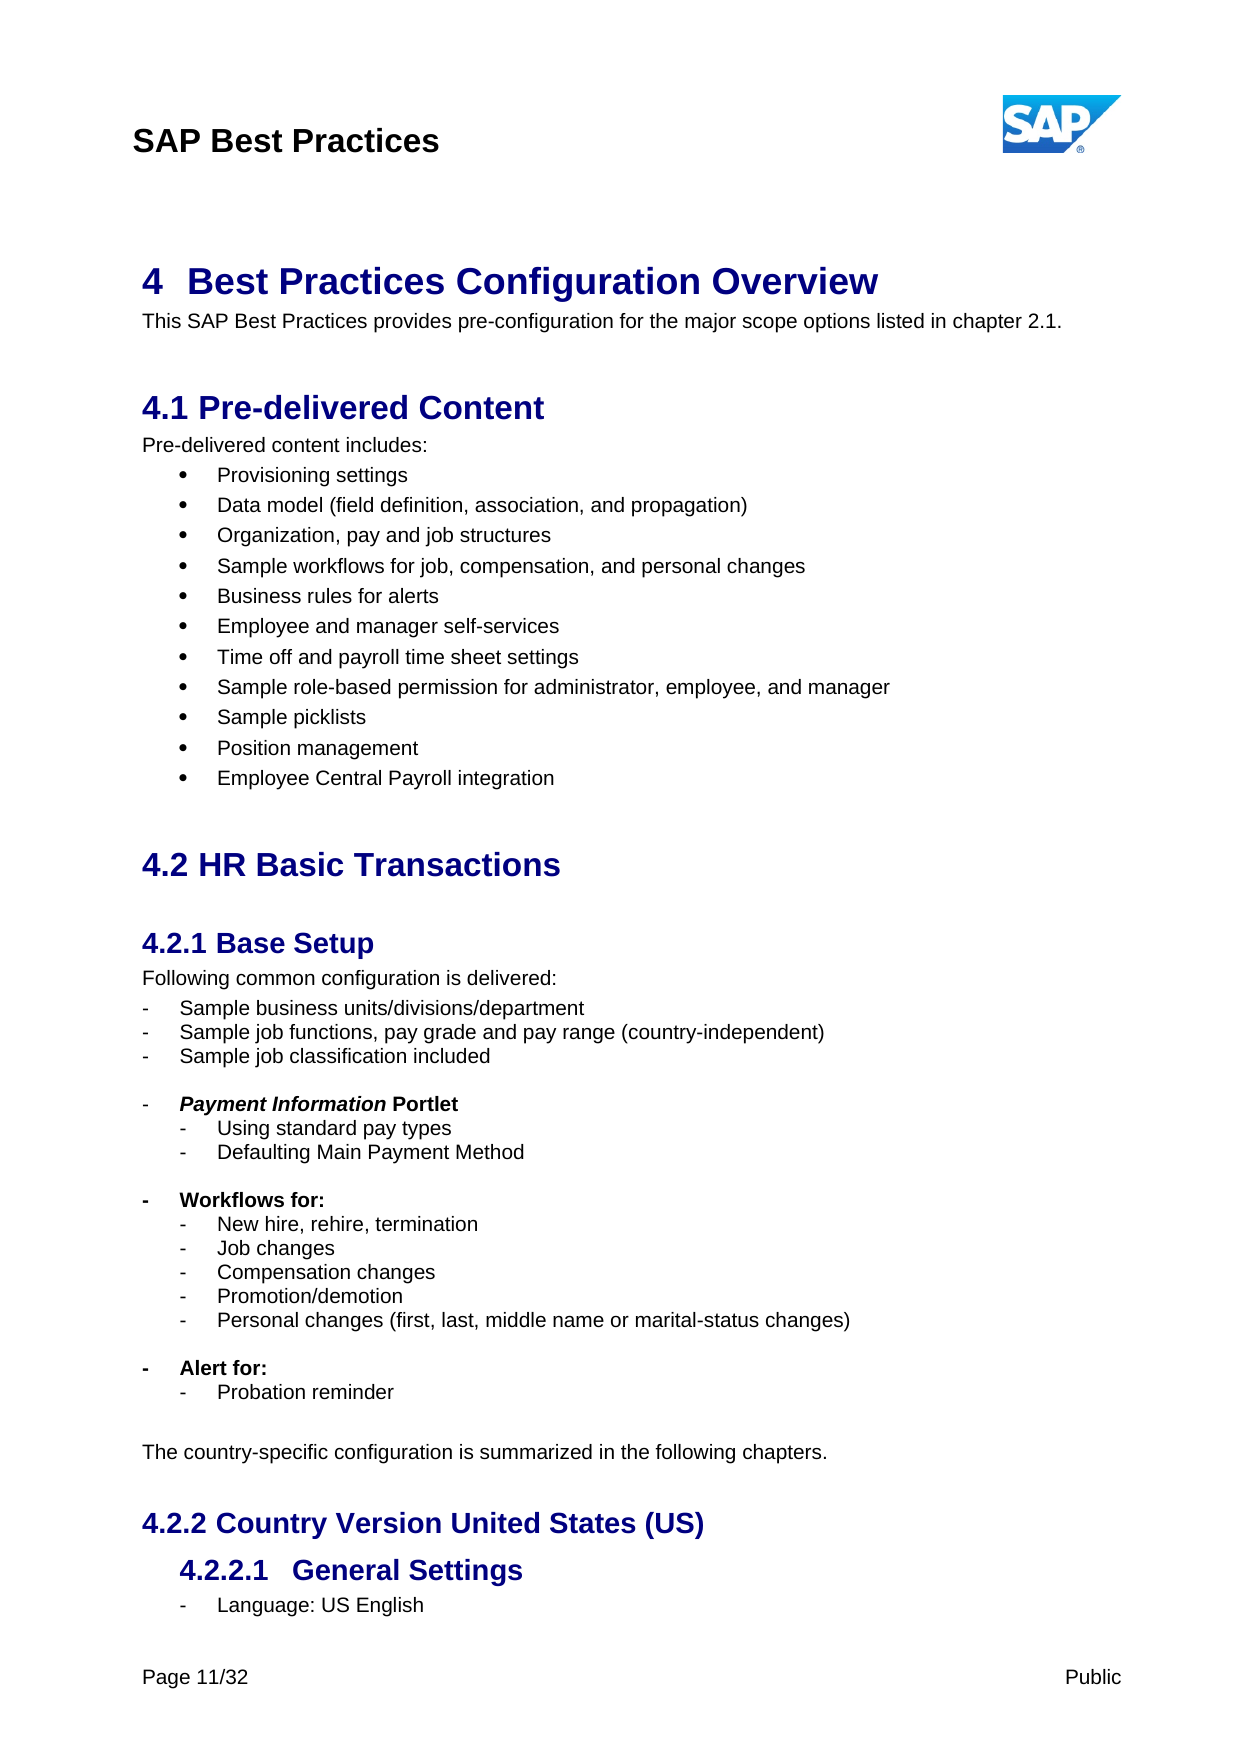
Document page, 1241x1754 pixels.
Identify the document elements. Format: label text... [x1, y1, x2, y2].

list Position management [179, 735, 1152, 759]
text This SAP Best Practices provides pre-configuration for the major scope options listed in chapter 2.1. [142, 308, 1152, 332]
list Payment Information Portlet [142, 1092, 1152, 1116]
text Following common configuration is delivered: [142, 966, 1152, 990]
list New hire, rehire, termination [179, 1212, 1152, 1236]
subtitle Best Practices Configuration Overview [142, 259, 1152, 302]
list Business rules for alerts [179, 584, 1152, 608]
list Sample workflows for job, compensation, and personal changes [179, 553, 1152, 578]
list Using standard pay types [179, 1116, 1152, 1140]
subtitle General Settings [179, 1553, 1152, 1586]
list Alert for: [142, 1356, 1152, 1379]
subtitle Base Setup [142, 926, 1152, 960]
list Time off and payroll time sheet settings [179, 644, 1152, 668]
list Organization, pay and job structures [179, 523, 1152, 547]
list Sample role-based permission for administrator, employee, and manager [179, 675, 1152, 699]
list Job changes [179, 1236, 1152, 1260]
list Probation reminder [179, 1379, 1152, 1403]
list Personal changes (first, last, middle name or marital-status changes) [179, 1308, 1152, 1332]
list Language: US English [179, 1592, 1152, 1616]
list Sample picklists [179, 705, 1152, 729]
list Employee and manager self-services [179, 614, 1152, 638]
list Sample business units/divisions/department [142, 996, 1152, 1020]
list Defaulting Main Payment Method [179, 1140, 1152, 1164]
list Workflows for: [142, 1188, 1152, 1212]
list Employee Central Payroll integration [179, 766, 1152, 790]
subtitle HR Basic Transactions [142, 845, 1152, 883]
subtitle Pre-delivered Content [142, 388, 1152, 426]
list Provisioning settings [179, 463, 1152, 487]
list Sample job classification included [142, 1044, 1152, 1068]
list Compensation changes [179, 1260, 1152, 1284]
picture [1002, 95, 1122, 153]
list Sample job functions, pay grade and pay range (country-independent) [142, 1020, 1152, 1044]
list Promotion/demotion [179, 1284, 1152, 1308]
subtitle Country Version United States (US) [142, 1507, 1152, 1540]
text The country-specific configuration is summarized in the following chapters. [142, 1440, 1152, 1464]
list Data model (field definition, association, and propagation) [179, 493, 1152, 517]
text Pre-delivered content includes: [142, 432, 1152, 456]
